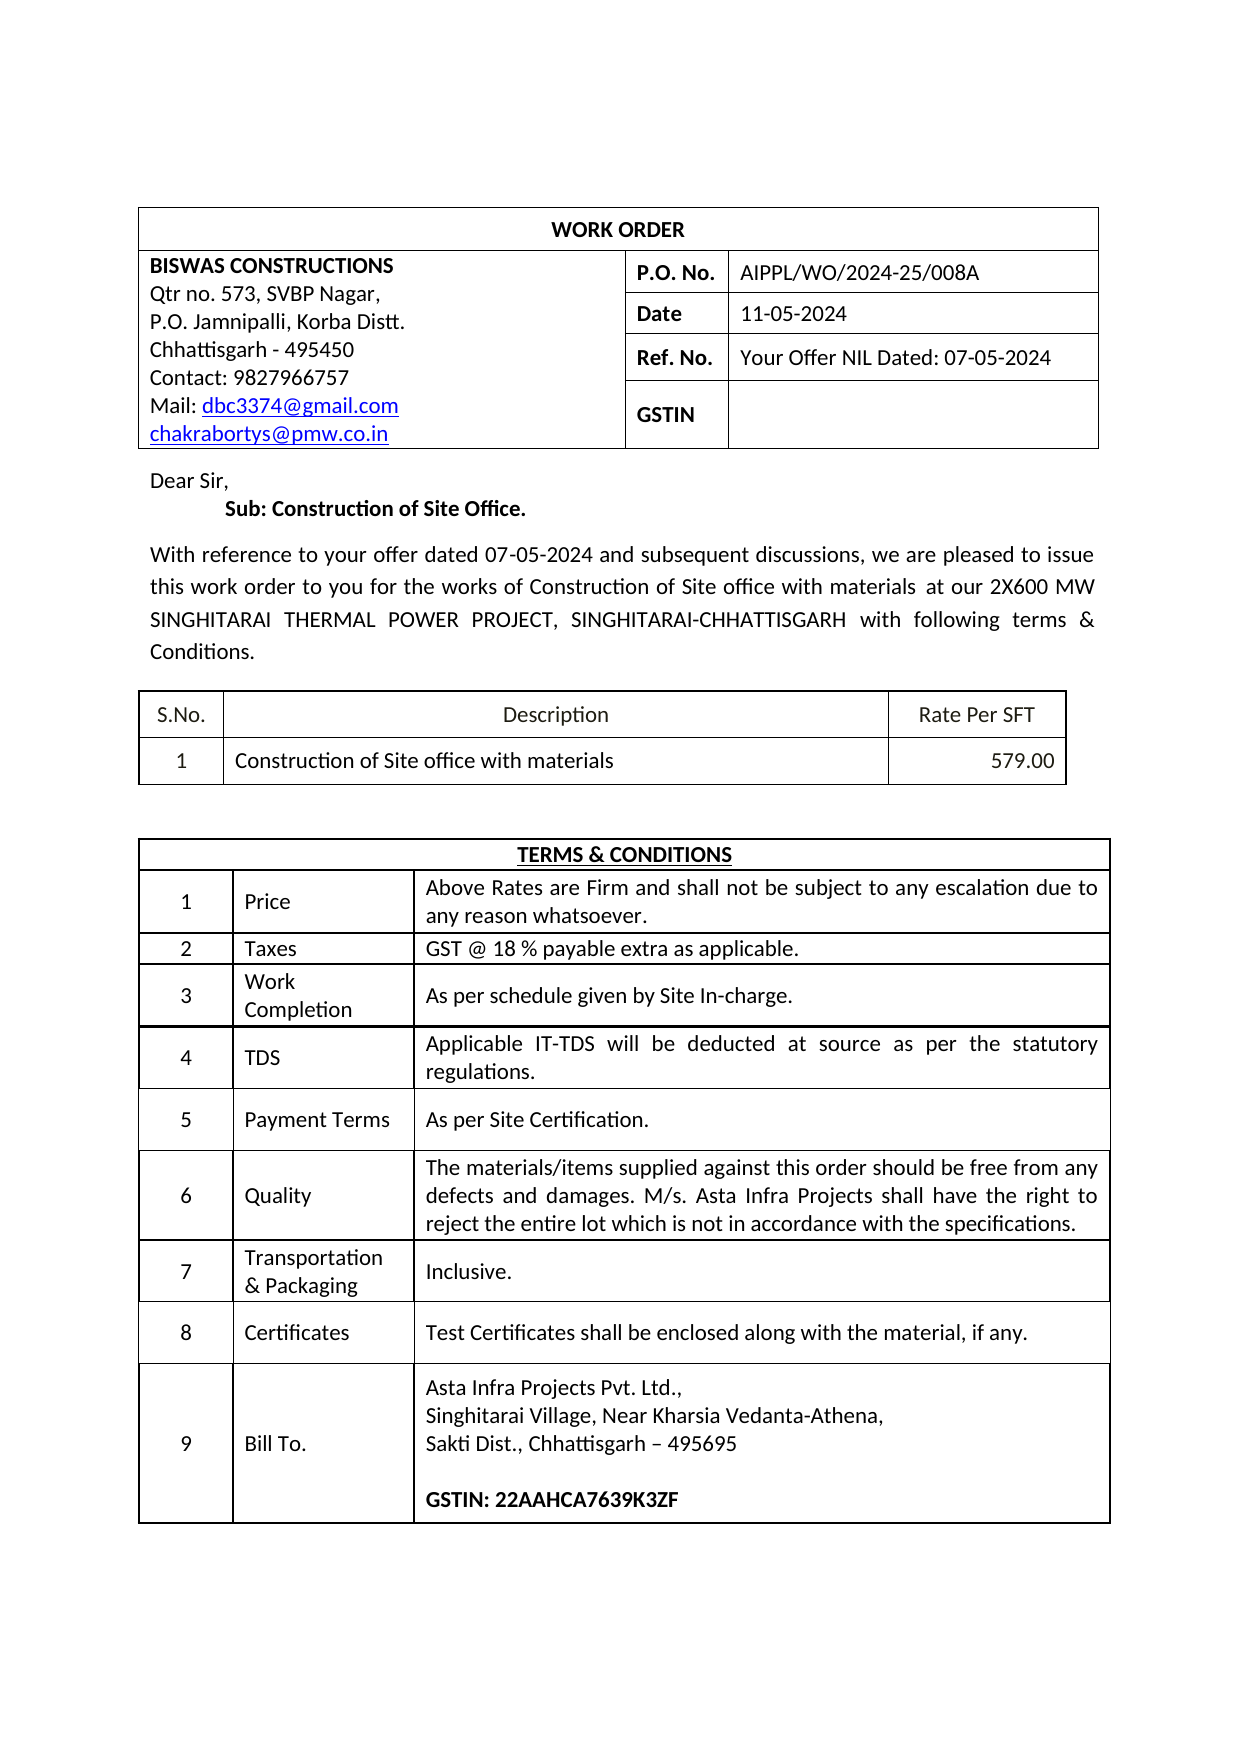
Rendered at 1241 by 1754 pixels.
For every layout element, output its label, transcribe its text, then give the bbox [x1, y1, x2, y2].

text Dear Sir, [150, 466, 1122, 494]
table_cell Transportation & Packaging [234, 1241, 413, 1301]
table_cell GST @ 18 % payable extra as applicable. [415, 934, 1109, 963]
table_cell Quality [234, 1151, 413, 1239]
table_cell 11-05-2024 [729, 293, 1098, 333]
table_cell GSTIN [626, 381, 728, 448]
table_cell As per schedule given by Site In-charge. [415, 965, 1109, 1025]
text Sub: Construction of Site Office. [150, 494, 1122, 522]
table_cell Price [234, 871, 413, 932]
table_cell 3 [140, 965, 232, 1025]
table_cell Test Certificates shall be enclosed along with the material, if any. [415, 1302, 1110, 1363]
table_header WORK ORDER [139, 208, 1098, 250]
table_cell Inclusive. [415, 1241, 1109, 1301]
table_cell 4 [140, 1028, 232, 1088]
table_cell Asta Infra Projects Pvt. Ltd., Singhitarai Village, Near Kharsia Vedanta-Athena, Sakti Dist., Chhattisgarh – 495695 GSTIN: 22AAHCA7639K3ZF [415, 1364, 1109, 1522]
table_cell Work Completion [234, 965, 413, 1025]
table_cell 1 [140, 871, 232, 932]
table_cell Certificates [234, 1302, 414, 1363]
table_cell Construction of Site office with materials [224, 738, 888, 784]
table_cell 579.00 [889, 738, 1065, 784]
table_cell 7 [140, 1241, 232, 1301]
table_cell 1 [140, 738, 223, 784]
table_cell 6 [140, 1151, 232, 1239]
table_cell [729, 381, 1098, 448]
table_cell Taxes [234, 934, 413, 963]
table_cell 2 [140, 934, 232, 963]
table_header Description [224, 692, 888, 737]
table_cell Above Rates are Firm and shall not be subject to any escalation due to any reason whatsoever. [415, 871, 1109, 932]
table_cell 8 [139, 1302, 233, 1363]
table_cell 9 [140, 1364, 232, 1522]
table_cell P.O. No. [626, 251, 728, 292]
text With reference to your offer dated 07-05-2024 and subsequent discussions, we are pleased to issue this work order to you for the works of Construction of Site office with materials at our 2X600 MW SINGHITARAI THERMAL POWER PROJECT, SINGHITARAI-CHHATTISGARH with following terms & Conditions. [150, 540, 1095, 665]
table_header TERMS & CONDITIONS [140, 840, 1109, 869]
table_cell Your Offer NIL Dated: 07-05-2024 [729, 334, 1098, 380]
table_header Rate Per SFT [889, 692, 1065, 737]
table_cell TDS [234, 1028, 413, 1088]
table_cell BISWAS CONSTRUCTIONS Qtr no. 573, SVBP Nagar, P.O. Jamnipalli, Korba Distt. Chhattisgarh - 495450 Contact: 9827966757 Mail: dbc3374@gmail.com chakrabortys@pmw.co.in [139, 251, 625, 448]
table_cell Bill To. [234, 1364, 413, 1522]
table_cell Applicable IT-TDS will be deducted at source as per the statutory regulations. [415, 1028, 1109, 1088]
table_cell As per Site Certification. [415, 1089, 1110, 1150]
table_cell AIPPL/WO/2024-25/008A [729, 251, 1098, 292]
table_cell The materials/items supplied against this order should be free from any defects and damages. M/s. Asta Infra Projects shall have the right to reject the entire lot which is not in accordance with the specifications. [415, 1151, 1109, 1239]
table_cell 5 [139, 1089, 233, 1150]
table_cell Date [626, 293, 728, 333]
table_cell Payment Terms [234, 1089, 414, 1150]
table_header S.No. [140, 692, 223, 737]
table_cell Ref. No. [626, 334, 728, 380]
